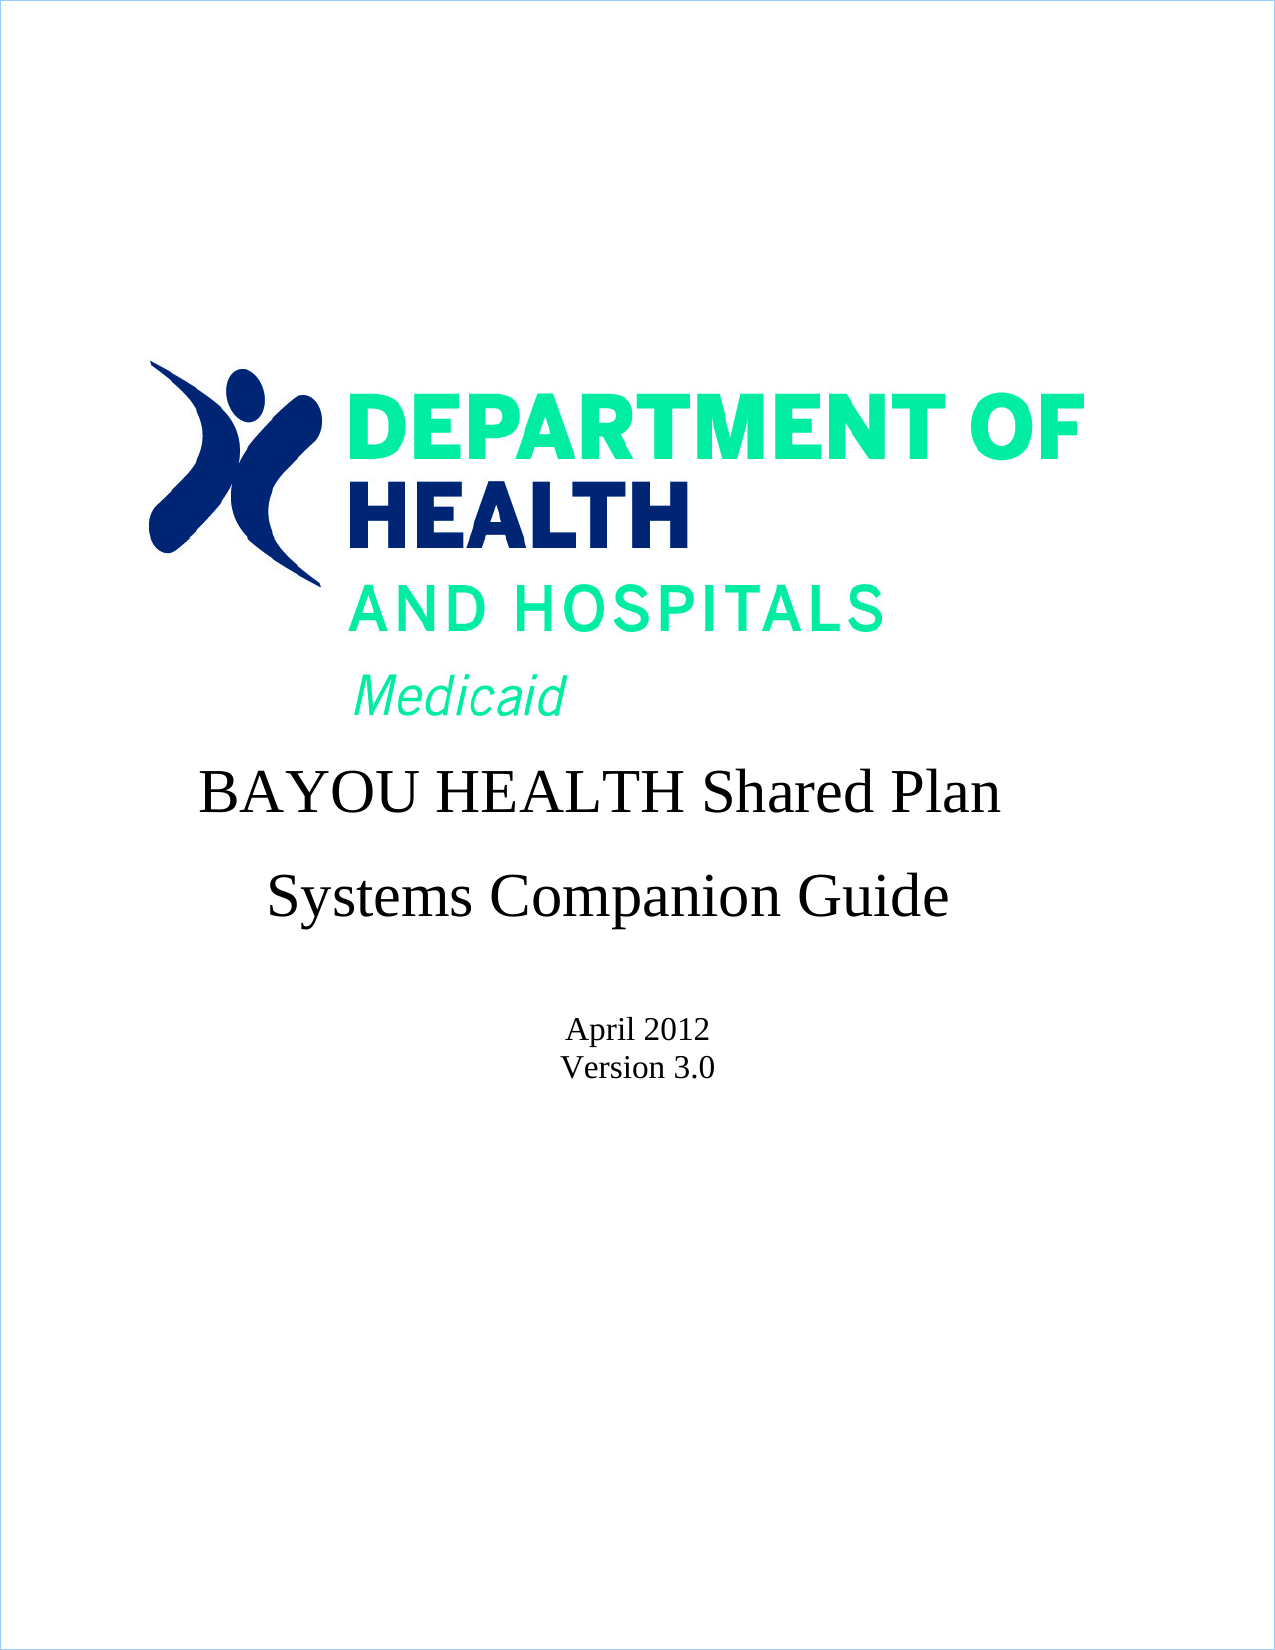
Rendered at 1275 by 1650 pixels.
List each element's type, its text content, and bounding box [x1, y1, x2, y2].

title BAYOU HEALTH Shared Plan [75, 445, 1125, 826]
text April 2012 [150, 1009, 1125, 1047]
title Systems Companion Guide [75, 858, 1125, 930]
picture [121, 336, 1104, 743]
text Version 3.0 [150, 1047, 1125, 1085]
